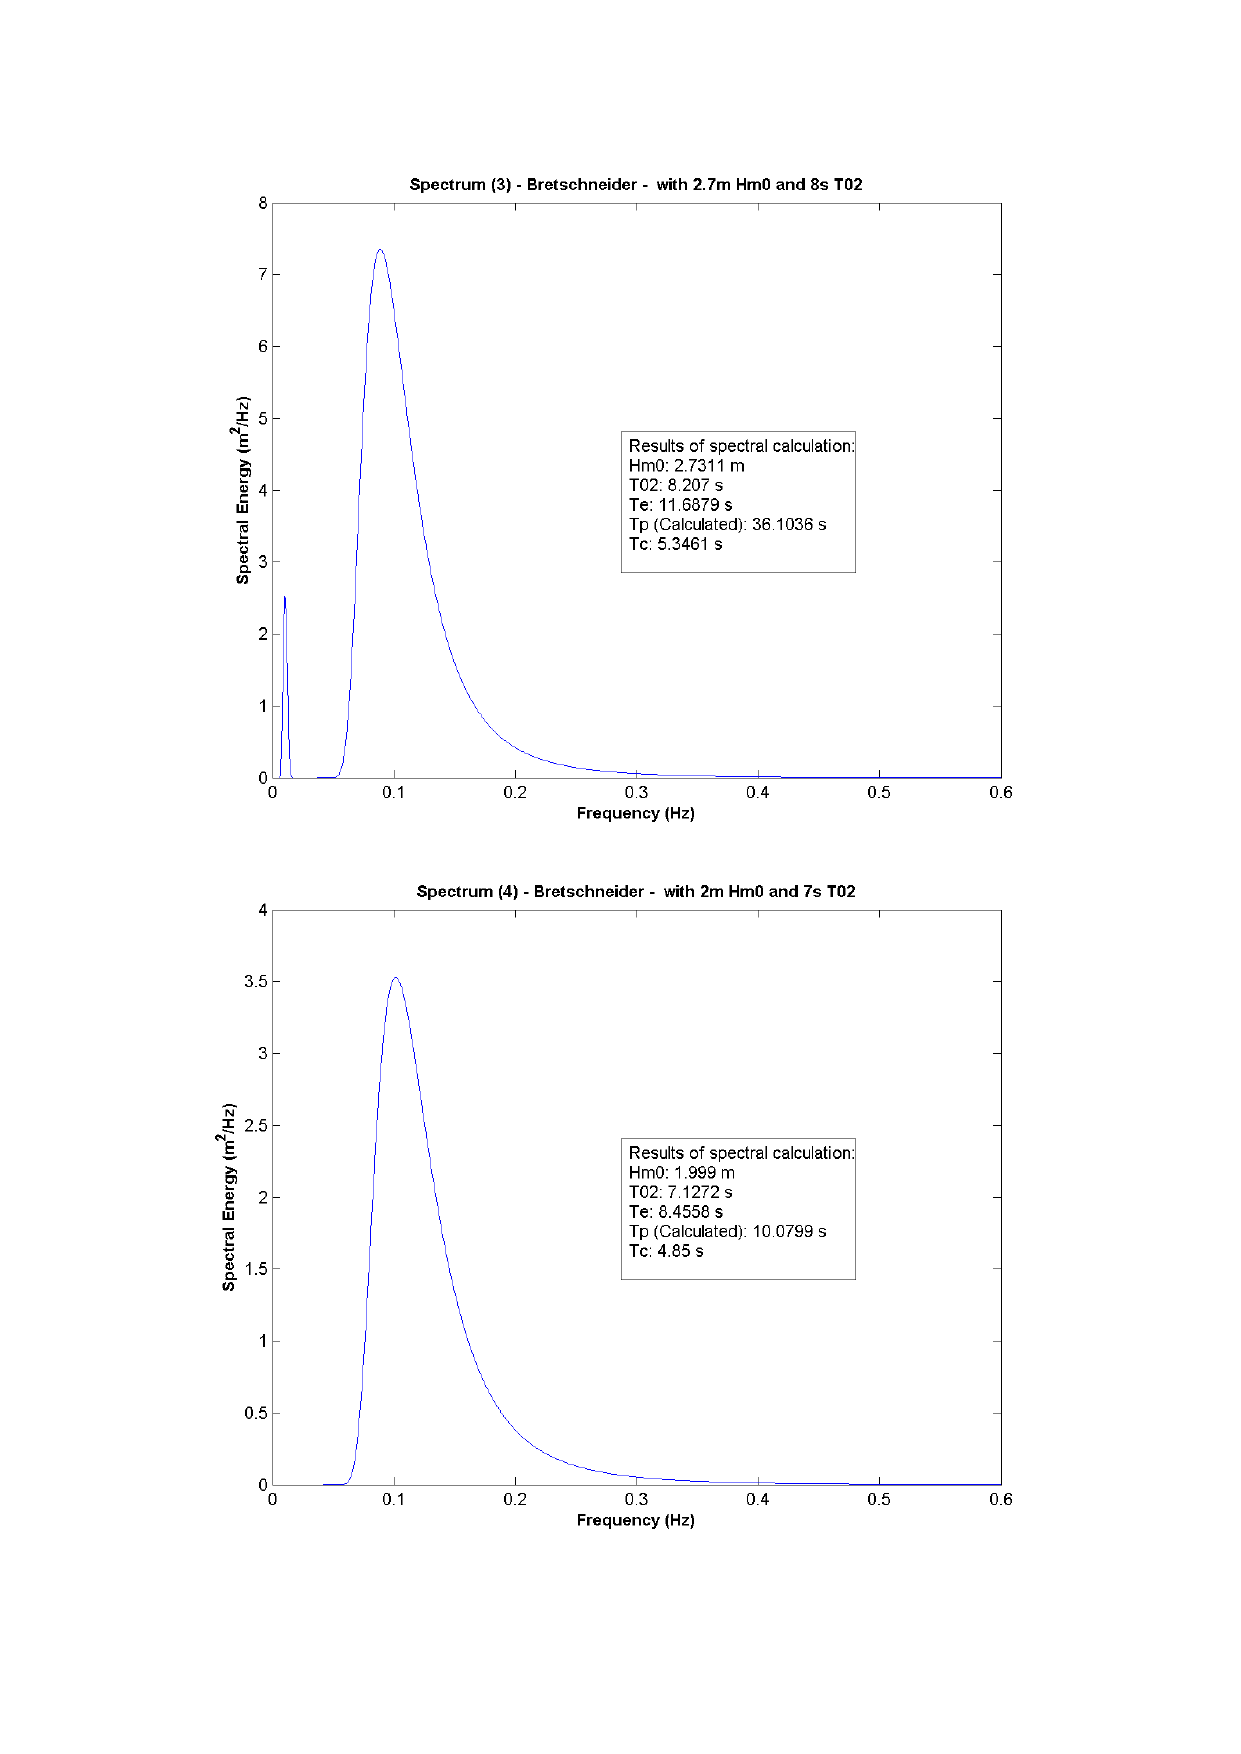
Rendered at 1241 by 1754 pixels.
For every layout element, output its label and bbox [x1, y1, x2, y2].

picture [150, 150, 1089, 855]
picture [150, 856, 1089, 1562]
